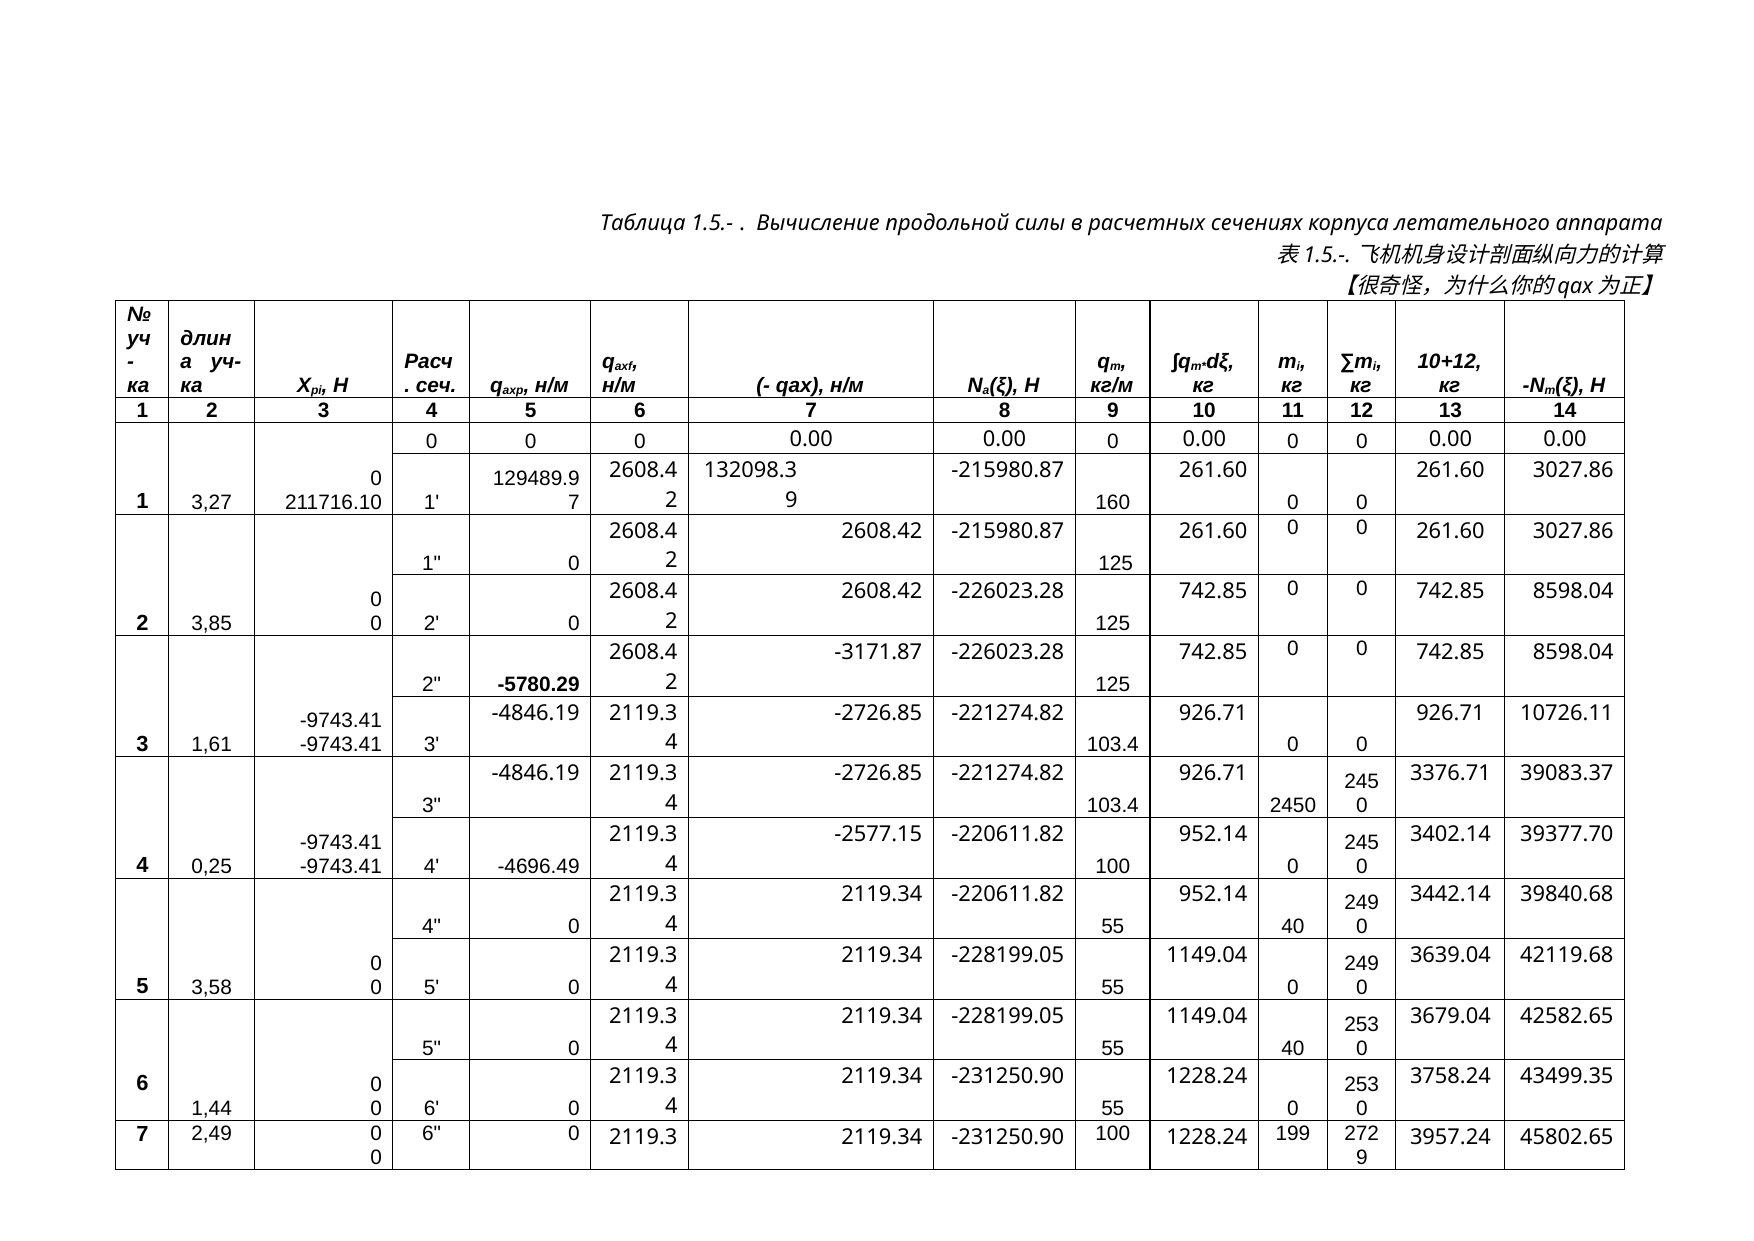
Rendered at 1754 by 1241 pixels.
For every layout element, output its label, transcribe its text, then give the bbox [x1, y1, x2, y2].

text 表 1.5.-. 飞机机身设计剖面纵向力的计算 [75, 237, 1665, 268]
table_cell 0 [1259, 423, 1327, 453]
table_header ∑mi, кг [1328, 301, 1395, 397]
table_cell 926.71 [1151, 757, 1258, 817]
table_cell 0 [470, 423, 590, 453]
table_header № уч-ка [116, 301, 168, 397]
table_cell 2119.34 [689, 879, 933, 938]
table_cell 125 [1076, 515, 1149, 574]
table_cell 2119.34 [591, 818, 688, 877]
table_cell 0.00 [1396, 423, 1504, 453]
table_cell 0 [470, 575, 590, 635]
table_cell 2608.42 [591, 636, 688, 696]
table_cell 3' [393, 697, 469, 756]
table_cell 1149.04 [1151, 939, 1258, 999]
table_cell -5780.29 [470, 636, 590, 696]
table_cell 3679.04 [1396, 1000, 1504, 1059]
table_cell 1228.24 [1151, 1121, 1258, 1169]
table_cell 5" [393, 1000, 469, 1059]
table_header qaxf, н/м [591, 301, 688, 397]
table_cell 45802.65 [1505, 1121, 1624, 1169]
table_cell 2" [393, 636, 469, 696]
text Таблица 1.5.- . Вычисление продольной силы в расчетных сечениях корпуса летательного аппарата [75, 207, 1665, 237]
table_cell 2608.42 [689, 515, 933, 574]
table_cell -4846.19 [470, 697, 590, 756]
table_cell 0 [1259, 697, 1327, 756]
table_cell 2119.34 [689, 1000, 933, 1059]
table_cell 0 [1259, 636, 1327, 696]
table_cell 2119.34 [591, 939, 688, 999]
table_cell -4696.49 [470, 818, 590, 877]
table_cell 3 [255, 398, 392, 422]
table_cell 3402.14 [1396, 818, 1504, 877]
table_cell 3758.24 [1396, 1060, 1504, 1120]
table_cell 4 [393, 398, 469, 422]
table_cell 100 [1076, 1121, 1149, 1169]
table_cell 6 [116, 1000, 168, 1120]
table_header mi, кг [1259, 301, 1327, 397]
table_cell -215980.87 [934, 454, 1075, 514]
table_cell 40 [1259, 879, 1327, 938]
table_cell -9743.41 -9743.41 [255, 757, 392, 877]
table_cell 0.00 [1505, 423, 1624, 453]
table_header (- qax), н/м [689, 301, 933, 397]
table_cell 0 [1259, 575, 1327, 635]
table_cell 7 [689, 398, 933, 422]
text 【很奇怪，为什么你的qax为正】 [75, 268, 1665, 300]
table_cell 40 [1259, 1000, 1327, 1059]
table_cell 1228.24 [1151, 1060, 1258, 1120]
table_cell 0 [1259, 454, 1327, 514]
table_cell 4 [116, 757, 168, 877]
table_cell -215980.87 [934, 515, 1075, 574]
table_cell 2490 [1328, 879, 1395, 938]
table_cell 55 [1076, 1060, 1149, 1120]
table_cell 0 [470, 1000, 590, 1059]
table_cell 160 [1076, 454, 1149, 514]
table_cell 39083.37 [1505, 757, 1624, 817]
table_cell 0 0 [255, 879, 392, 999]
table_cell 39840.68 [1505, 879, 1624, 938]
table_cell 0.00 [689, 423, 933, 453]
table_cell 2608.42 [689, 575, 933, 635]
table_cell 2490 [1328, 939, 1395, 999]
table_cell 1 [116, 398, 168, 422]
table_cell 125 [1076, 636, 1149, 696]
table_cell 2 [169, 398, 254, 422]
table_cell 1,44 [169, 1000, 254, 1120]
table_cell 2450 [1259, 757, 1327, 817]
table_cell 125 [1076, 575, 1149, 635]
table_header Na(ξ), Н [934, 301, 1075, 397]
table_header -Nm(ξ), Н [1505, 301, 1624, 397]
table_cell 2450 [1328, 757, 1395, 817]
table_cell 10726.11 [1505, 697, 1624, 756]
table_cell 42582.65 [1505, 1000, 1624, 1059]
table_cell 6' [393, 1060, 469, 1120]
table_cell 5 [116, 879, 168, 999]
table_header длина уч-ка [169, 301, 254, 397]
table_cell 0 [470, 879, 590, 938]
table_cell 5' [393, 939, 469, 999]
table_cell 0 [1328, 515, 1395, 574]
table_cell 0 [470, 1121, 590, 1169]
table_cell 55 [1076, 1000, 1149, 1059]
table_cell 8 [934, 398, 1075, 422]
table_cell 3442.14 [1396, 879, 1504, 938]
table_cell 100 [1076, 818, 1149, 877]
table_cell 13 [1396, 398, 1504, 422]
table_cell 43499.35 [1505, 1060, 1624, 1120]
table_cell -3171.87 [689, 636, 933, 696]
table_cell 2119.34 [591, 1000, 688, 1059]
table_cell 926.71 [1396, 697, 1504, 756]
table_cell -231250.90 [934, 1060, 1075, 1120]
table_header qm, кг/м [1076, 301, 1149, 397]
table_cell 2729 [1328, 1121, 1395, 1169]
table_cell 3027.86 [1505, 454, 1624, 514]
table_cell 6" [393, 1121, 469, 1169]
table_cell 2119.34 [591, 879, 688, 938]
table_cell 261.60 [1396, 515, 1504, 574]
table_cell 0 [470, 1060, 590, 1120]
table_cell -221274.82 [934, 757, 1075, 817]
table_cell 7 [116, 1121, 168, 1169]
table_header qaxp, н/м [470, 301, 590, 397]
table_cell 14 [1505, 398, 1624, 422]
table_cell 3,85 [169, 515, 254, 635]
table_cell -221274.82 [934, 697, 1075, 756]
table_cell 0 [1259, 1060, 1327, 1120]
table_cell 3639.04 [1396, 939, 1504, 999]
table_cell 742.85 [1396, 575, 1504, 635]
table_header ∫qm*dξ, кг [1151, 301, 1258, 397]
table_cell 10 [1151, 398, 1258, 422]
table_header Расч. сеч. [393, 301, 469, 397]
table_cell 0 [1328, 454, 1395, 514]
table_cell 742.85 [1151, 575, 1258, 635]
table_cell -4846.19 [470, 757, 590, 817]
table_cell 6 [591, 398, 688, 422]
table_cell -226023.28 [934, 636, 1075, 696]
table_cell 2608.42 [591, 454, 688, 514]
table_cell 8598.04 [1505, 636, 1624, 696]
table_cell 0 0 [255, 515, 392, 635]
table_cell 1' [393, 454, 469, 514]
table_cell 3376.71 [1396, 757, 1504, 817]
table_cell 2119.34 [591, 697, 688, 756]
table_cell 132098.39 [689, 454, 933, 514]
table_cell 2,49 [169, 1121, 254, 1169]
table_cell 0.00 [1151, 423, 1258, 453]
table_cell 8598.04 [1505, 575, 1624, 635]
table_cell 199 [1259, 1121, 1327, 1169]
table_cell -2726.85 [689, 697, 933, 756]
table_cell 952.14 [1151, 879, 1258, 938]
table_cell 3027.86 [1505, 515, 1624, 574]
table_header Xpi, Н [255, 301, 392, 397]
table_cell 5 [470, 398, 590, 422]
table_cell 3" [393, 757, 469, 817]
table_cell -231250.90 [934, 1121, 1075, 1169]
table_cell -9743.41 -9743.41 [255, 636, 392, 756]
table_cell 261.60 [1396, 454, 1504, 514]
table_cell 0 0 [255, 1000, 392, 1120]
table_cell 2450 [1328, 818, 1395, 877]
table_cell -2577.15 [689, 818, 933, 877]
table_cell 3957.24 [1396, 1121, 1504, 1169]
table_cell 103.4 [1076, 697, 1149, 756]
table_cell 103.4 [1076, 757, 1149, 817]
table_cell 2' [393, 575, 469, 635]
table_cell 0 211716.10 [255, 423, 392, 514]
table_cell 2119.34 [591, 757, 688, 817]
table_cell 742.85 [1151, 636, 1258, 696]
table_cell 11 [1259, 398, 1327, 422]
table_cell 39377.70 [1505, 818, 1624, 877]
table_cell 129489.97 [470, 454, 590, 514]
table_cell 0 [470, 515, 590, 574]
table_cell -220611.82 [934, 818, 1075, 877]
table_cell 0 [1076, 423, 1149, 453]
table_cell 0 [1259, 818, 1327, 877]
table_cell 0 [393, 423, 469, 453]
table_cell 1" [393, 515, 469, 574]
table_cell 0 [1328, 575, 1395, 635]
table_cell 1,61 [169, 636, 254, 756]
table_cell 0 [1259, 939, 1327, 999]
table_cell 2119.34 [591, 1060, 688, 1120]
table_cell 2530 [1328, 1060, 1395, 1120]
table_cell 3,27 [169, 423, 254, 514]
table_cell 261.60 [1151, 454, 1258, 514]
table_cell 2608.42 [591, 515, 688, 574]
table_cell 0 [1259, 515, 1327, 574]
table_cell 2530 [1328, 1000, 1395, 1059]
table_cell 2119.34 [689, 1121, 933, 1169]
table_cell 2 [116, 515, 168, 635]
table_cell 2119.34 [689, 1060, 933, 1120]
table_cell 952.14 [1151, 818, 1258, 877]
table_cell 4" [393, 879, 469, 938]
table_cell -2726.85 [689, 757, 933, 817]
table_cell 55 [1076, 939, 1149, 999]
table_cell 55 [1076, 879, 1149, 938]
table_cell 926.71 [1151, 697, 1258, 756]
table_cell 0 [1328, 423, 1395, 453]
table_cell 0,25 [169, 757, 254, 877]
table_cell -220611.82 [934, 879, 1075, 938]
table_cell 2119.34 [591, 1121, 688, 1169]
table_cell 0 [1328, 697, 1395, 756]
table_cell 3 [116, 636, 168, 756]
table_cell 0 [470, 939, 590, 999]
table_cell 2119.34 [689, 939, 933, 999]
table_cell -228199.05 [934, 1000, 1075, 1059]
table_cell 0 [591, 423, 688, 453]
table_header 10+12, кг [1396, 301, 1504, 397]
table_cell 0 [1328, 636, 1395, 696]
table_cell 12 [1328, 398, 1395, 422]
table_cell 0 0 [255, 1121, 392, 1169]
table_cell 2608.42 [591, 575, 688, 635]
table_cell 0.00 [934, 423, 1075, 453]
table_cell 742.85 [1396, 636, 1504, 696]
table_cell 1 [116, 423, 168, 514]
table_cell 4' [393, 818, 469, 877]
table_cell 3,58 [169, 879, 254, 999]
table_cell 261.60 [1151, 515, 1258, 574]
table_cell 42119.68 [1505, 939, 1624, 999]
table_cell -228199.05 [934, 939, 1075, 999]
table_cell 1149.04 [1151, 1000, 1258, 1059]
table_cell 9 [1076, 398, 1149, 422]
table_cell -226023.28 [934, 575, 1075, 635]
